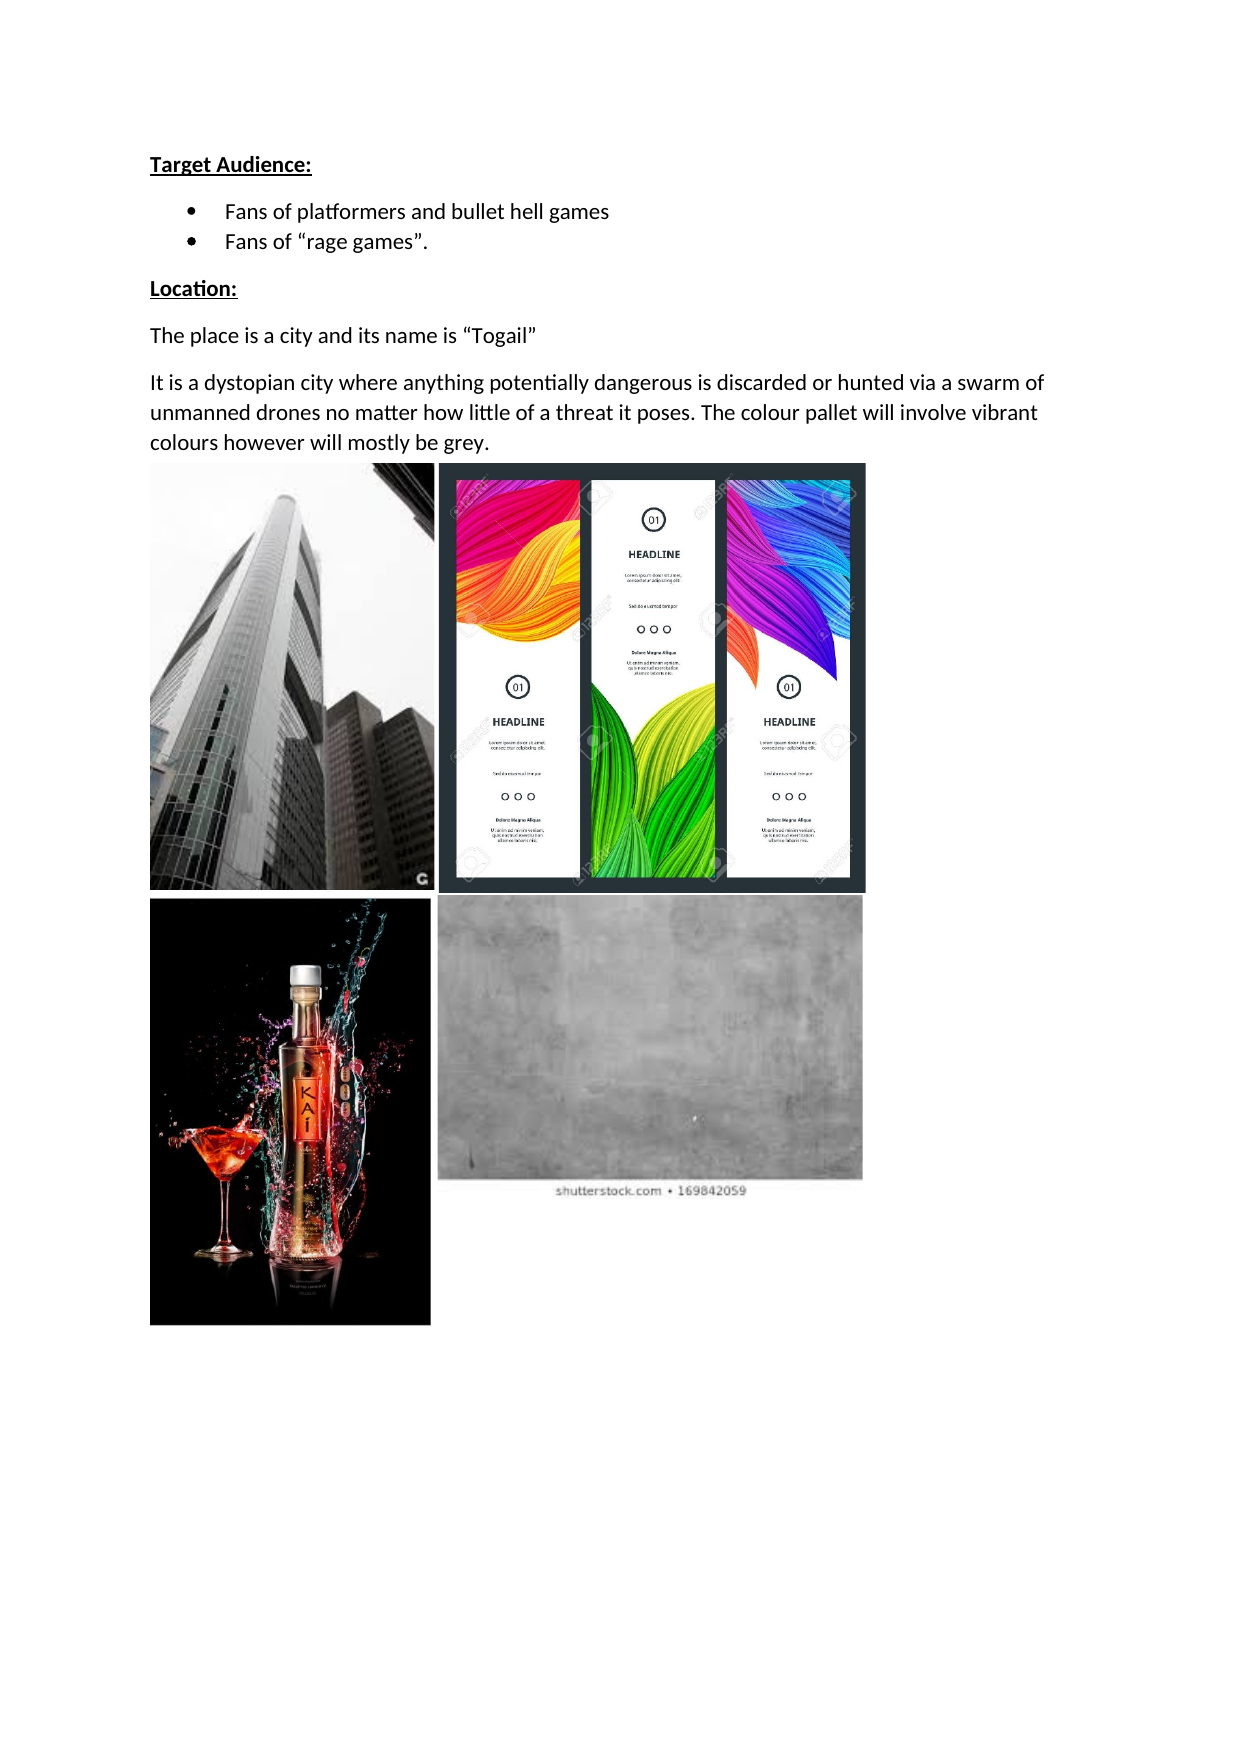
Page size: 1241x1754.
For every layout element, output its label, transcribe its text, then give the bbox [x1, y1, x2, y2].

picture [437, 463, 866, 892]
text It is a dystopian city where anything potentially dangerous is discarded or hunted via a swarm of unmanned drones no matter how little of a threat it poses. The colour pallet will involve vibrant colours however will mostly be grey. [150, 368, 1090, 456]
text The place is a city and its name is “Togail” [150, 321, 1090, 349]
text Target Audience: [150, 150, 1090, 178]
picture [150, 463, 435, 890]
list Fans of “rage games”. [187, 227, 1090, 255]
picture [437, 895, 863, 1199]
text Location: [150, 274, 1090, 302]
picture [150, 897, 431, 1326]
list Fans of platformers and bullet hell games [187, 197, 1090, 225]
